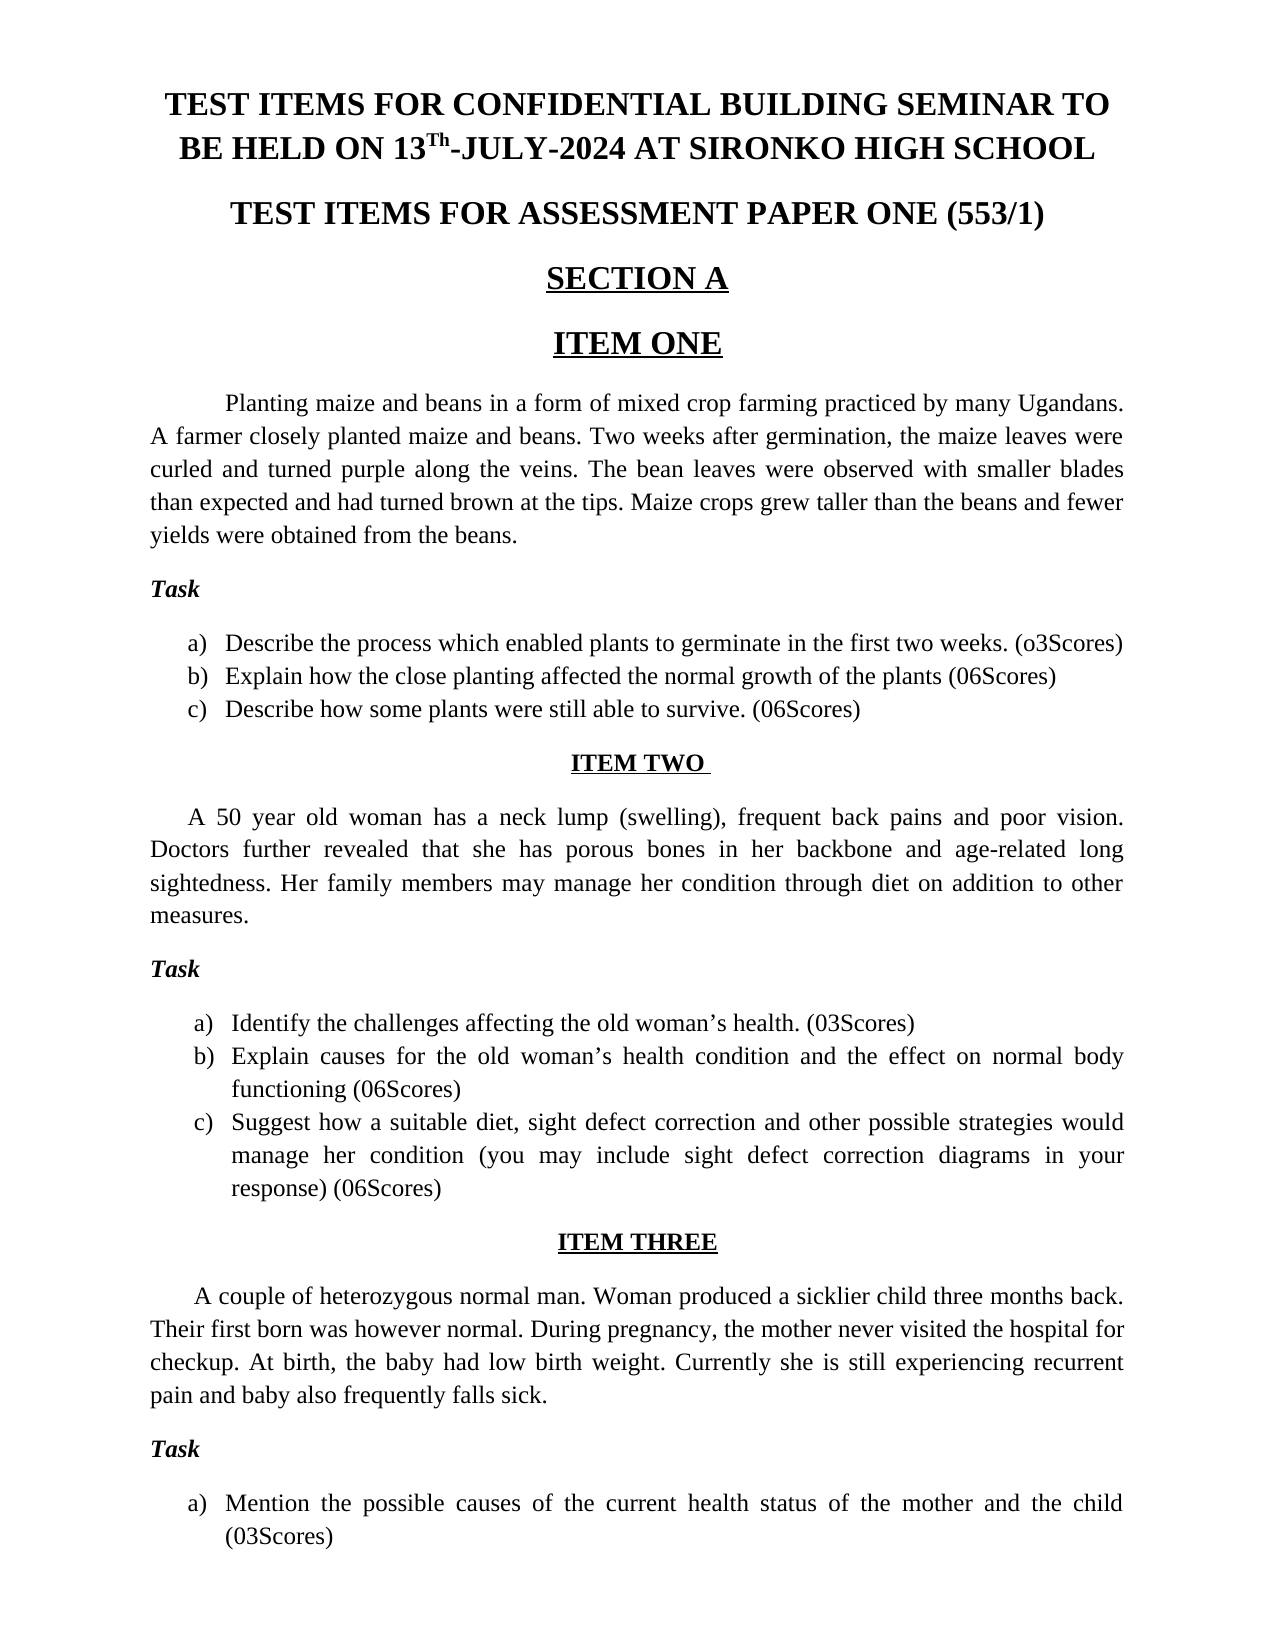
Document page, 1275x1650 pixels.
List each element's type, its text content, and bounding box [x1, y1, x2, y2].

text ITEM THREE [150, 1227, 1125, 1256]
list Describe the process which enabled plants to germinate in the first two weeks. (o3Scores) [187, 628, 1125, 657]
list Identify the challenges affecting the old woman’s health. (03Scores) [194, 1008, 1125, 1037]
text A 50 year old woman has a neck lump (swelling), frequent back pains and poor vision. Doctors further revealed that she has porous bones in her backbone and age-related long sightedness. Her family members may manage her condition through diet on addition to other measures. [150, 802, 1125, 929]
list Describe how some plants were still able to survive. (06Scores) [187, 694, 1125, 723]
text ITEM ONE [150, 323, 1125, 361]
text Task [150, 1434, 1125, 1463]
text Planting maize and beans in a form of mixed crop farming practiced by many Ugandans. A farmer closely planted maize and beans. Two weeks after germination, the maize leaves were curled and turned purple along the veins. The bean leaves were observed with smaller blades than expected and had turned brown at the tips. Maize crops grew taller than the beans and fewer yields were obtained from the beans. [150, 388, 1125, 549]
list Explain how the close planting affected the normal growth of the plants (06Scores) [187, 661, 1125, 689]
text A couple of heterozygous normal man. Woman produced a sicklier child three months back. Their first born was however normal. During pregnancy, the mother never visited the hospital for checkup. At birth, the baby had low birth weight. Currently she is still experiencing recurrent pain and baby also frequently falls sick. [150, 1281, 1125, 1409]
text ITEM TWO [150, 748, 1125, 776]
text TEST ITEMS FOR ASSESSMENT PAPER ONE (553/1) [150, 193, 1125, 232]
list Suggest how a suitable diet, sight defect correction and other possible strategies would manage her condition (you may include sight defect correction diagrams in your response) (06Scores) [194, 1107, 1125, 1202]
list Mention the possible causes of the current health status of the mother and the child (03Scores) [187, 1488, 1125, 1550]
text SECTION A [150, 258, 1125, 297]
text TEST ITEMS FOR CONFIDENTIAL BUILDING SEMINAR TO BE HELD ON 13Th-JULY-2024 AT SIRONKO HIGH SCHOOL [150, 84, 1125, 167]
text Task [150, 574, 1125, 603]
text Task [150, 954, 1125, 983]
list Explain causes for the old woman’s health condition and the effect on normal body functioning (06Scores) [194, 1041, 1125, 1103]
